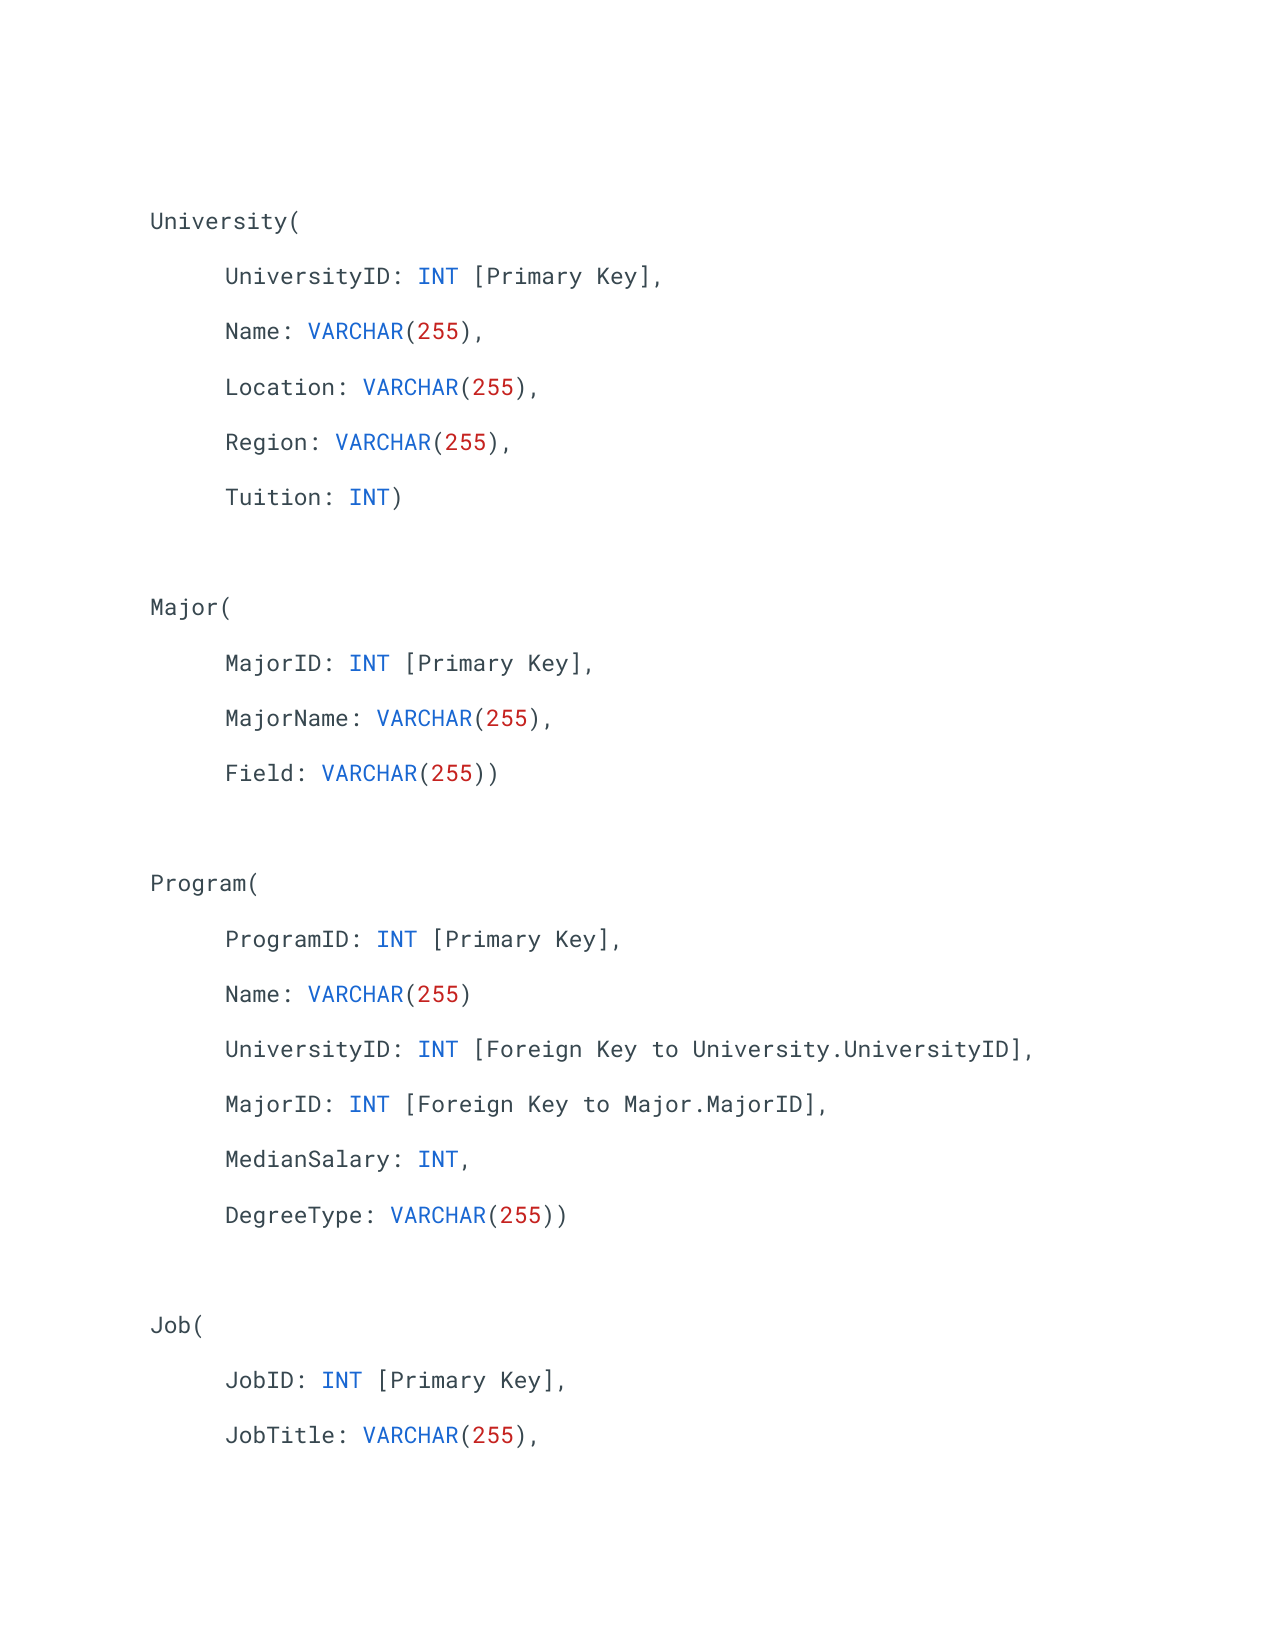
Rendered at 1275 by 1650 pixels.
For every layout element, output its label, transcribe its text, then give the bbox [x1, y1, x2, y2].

text ProgramID: INT [Primary Key], [150, 923, 1125, 953]
text Name: VARCHAR(255) [150, 978, 1125, 1008]
text JobID: INT [Primary Key], [150, 1364, 1125, 1395]
text MajorID: INT [Primary Key], [150, 647, 1125, 677]
text Tuition: INT) [225, 481, 1125, 511]
text MajorID: INT [Foreign Key to Major.MajorID], [225, 1088, 1125, 1119]
text Field: VARCHAR(255)) [225, 757, 1125, 787]
text UniversityID: INT [Primary Key], [150, 260, 1125, 291]
text Major( [150, 592, 1125, 622]
text Region: VARCHAR(255), [225, 426, 1125, 456]
text MedianSalary: INT, [225, 1144, 1125, 1174]
text UniversityID: INT [Foreign Key to University.UniversityID], [225, 1033, 1125, 1063]
text JobTitle: VARCHAR(255), [225, 1420, 1125, 1450]
text Program( [150, 868, 1125, 898]
text MajorName: VARCHAR(255), [225, 702, 1125, 732]
text Job( [150, 1309, 1125, 1339]
text DegreeType: VARCHAR(255)) [225, 1199, 1125, 1229]
text Location: VARCHAR(255), [225, 371, 1125, 401]
text University( [150, 205, 1125, 235]
text Name: VARCHAR(255), [225, 316, 1125, 346]
